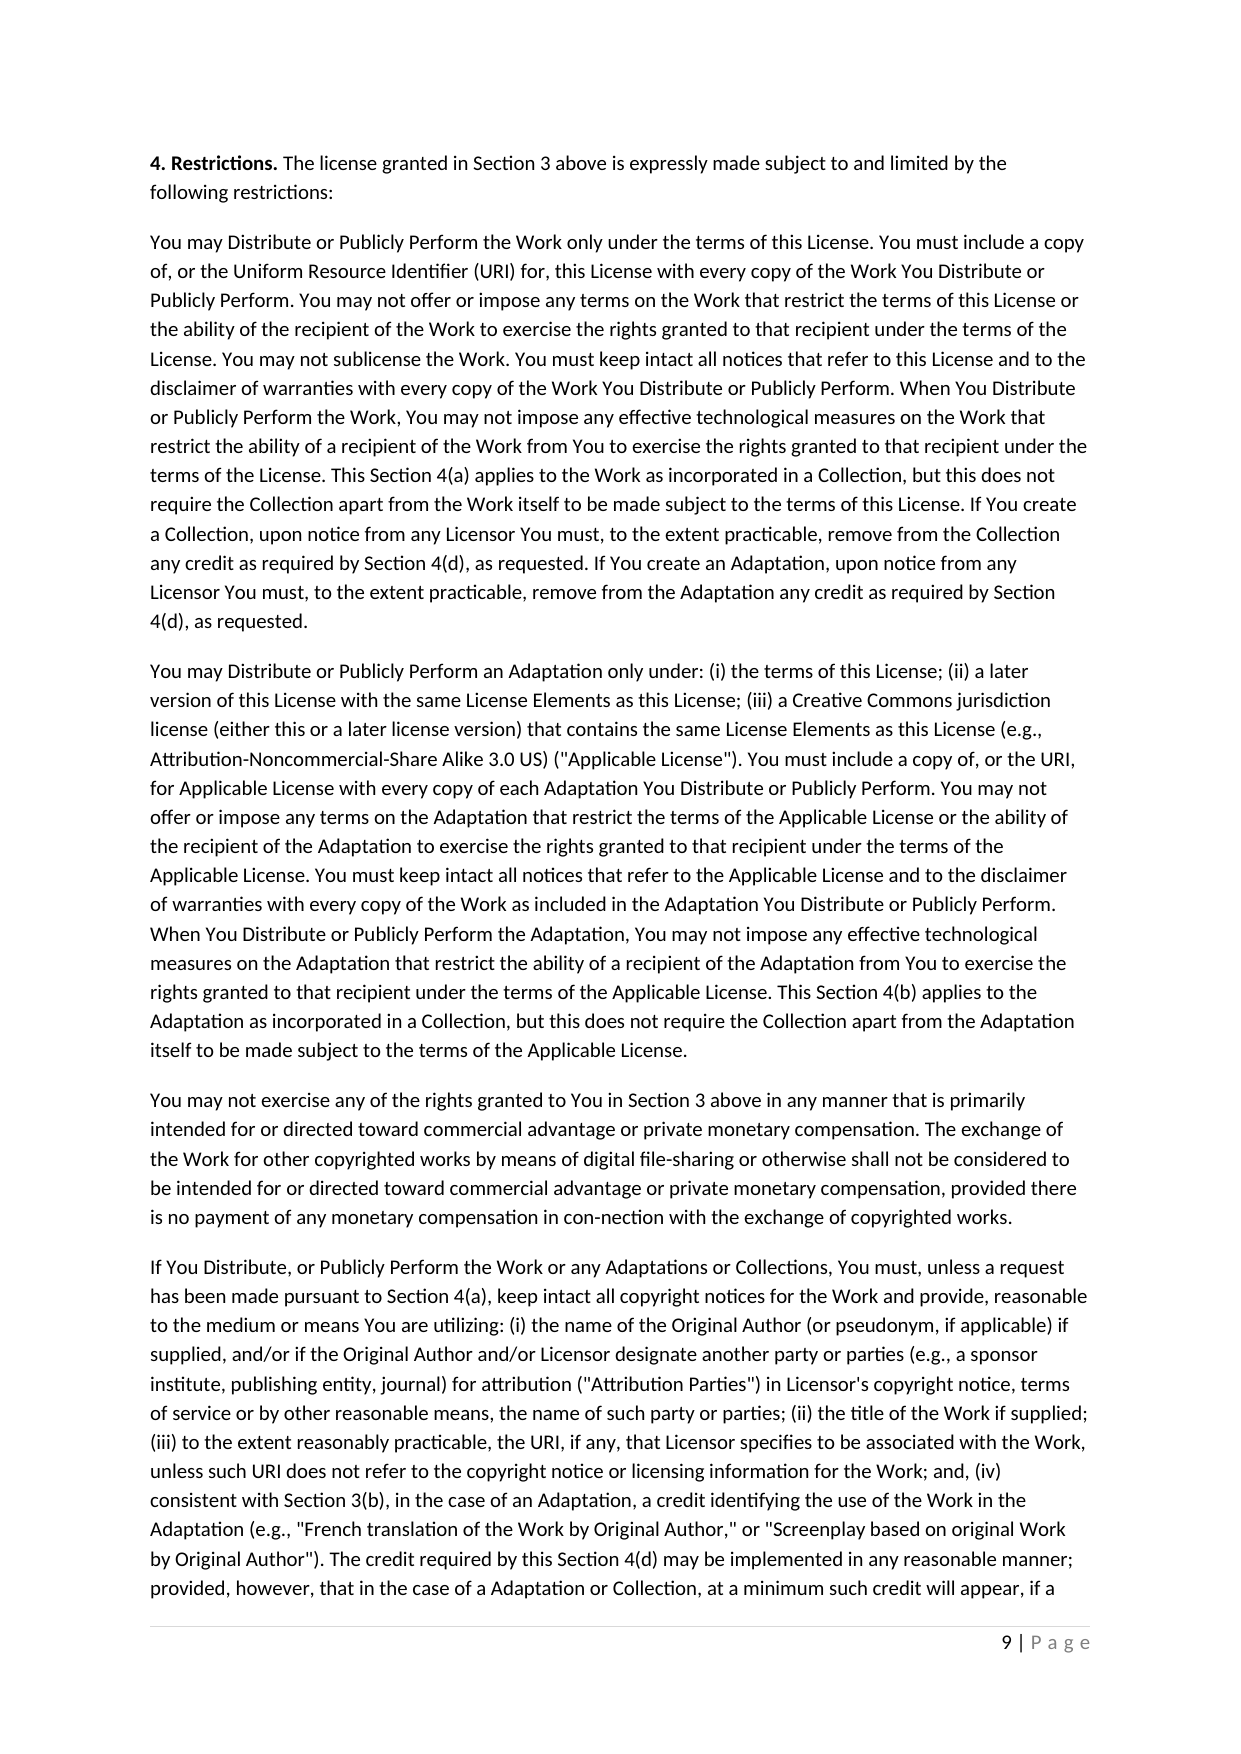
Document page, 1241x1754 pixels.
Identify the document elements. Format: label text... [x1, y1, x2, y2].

text You may Distribute or Publicly Perform the Work only under the terms of this License. You must include a copy of, or the Uniform Resource Identifier (URI) for, this License with every copy of the Work You Distribute or Publicly Perform. You may not offer or impose any terms on the Work that restrict the terms of this License or the ability of the recipient of the Work to exercise the rights granted to that recipient under the terms of the License. You may not sublicense the Work. You must keep intact all notices that refer to this License and to the disclaimer of warranties with every copy of the Work You Distribute or Publicly Perform. When You Distribute or Publicly Perform the Work, You may not impose any effective technological measures on the Work that restrict the ability of a recipient of the Work from You to exercise the rights granted to that recipient under the terms of the License. This Section 4(a) applies to the Work as incorporated in a Collection, but this does not require the Collection apart from the Work itself to be made subject to the terms of this License. If You create a Collection, upon notice from any Licensor You must, to the extent practicable, remove from the Collection any credit as required by Section 4(d), as requested. If You create an Adaptation, upon notice from any Licensor You must, to the extent practicable, remove from the Adaptation any credit as required by Section 4(d), as requested. [150, 229, 1090, 634]
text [150, 1254, 1090, 1600]
text You may not exercise any of the rights granted to You in Section 3 above in any manner that is primarily intended for or directed toward commercial advantage or private monetary compensation. The exchange of the Work for other copyrighted works by means of digital file-sharing or otherwise shall not be considered to be intended for or directed toward commercial advantage or private monetary compensation, provided there is no payment of any monetary compensation in con-nection with the exchange of copyrighted works. [150, 1087, 1090, 1229]
text 4. Restrictions. The license granted in Section 3 above is expressly made subject to and limited by the following restrictions: [150, 150, 1090, 204]
text You may Distribute or Publicly Perform an Adaptation only under: (i) the terms of this License; (ii) a later version of this License with the same License Elements as this License; (iii) a Creative Commons jurisdiction license (either this or a later license version) that contains the same License Elements as this License (e.g., Attribution-Noncommercial-Share Alike 3.0 US) ("Applicable License"). You must include a copy of, or the URI, for Applicable License with every copy of each Adaptation You Distribute or Publicly Perform. You may not offer or impose any terms on the Adaptation that restrict the terms of the Applicable License or the ability of the recipient of the Adaptation to exercise the rights granted to that recipient under the terms of the Applicable License. You must keep intact all notices that refer to the Applicable License and to the disclaimer of warranties with every copy of the Work as included in the Adaptation You Distribute or Publicly Perform. When You Distribute or Publicly Perform the Adaptation, You may not impose any effective technological measures on the Adaptation that restrict the ability of a recipient of the Adaptation from You to exercise the rights granted to that recipient under the terms of the Applicable License. This Section 4(b) applies to the Adaptation as incorporated in a Collection, but this does not require the Collection apart from the Adaptation itself to be made subject to the terms of the Applicable License. [150, 658, 1090, 1063]
